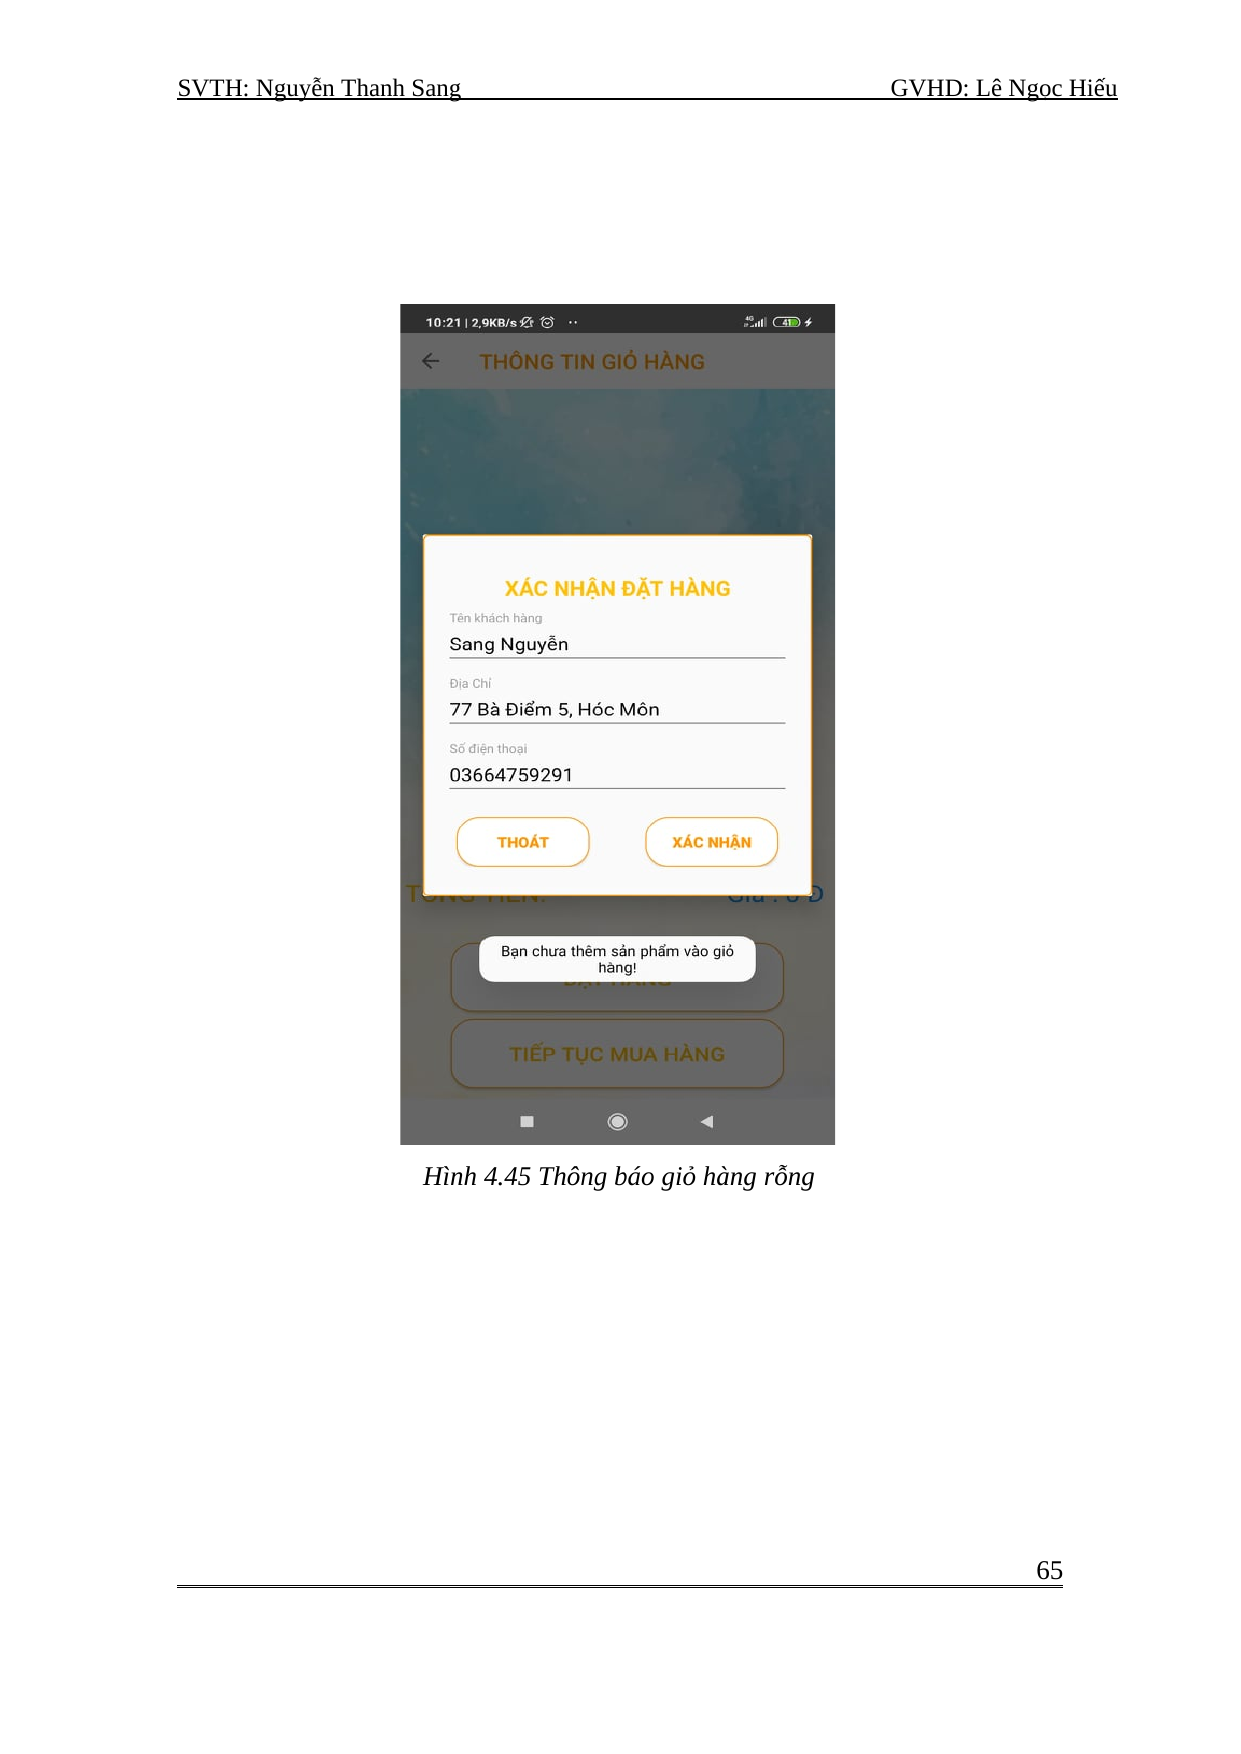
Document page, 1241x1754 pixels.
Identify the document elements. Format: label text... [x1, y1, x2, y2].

picture [400, 304, 836, 1145]
